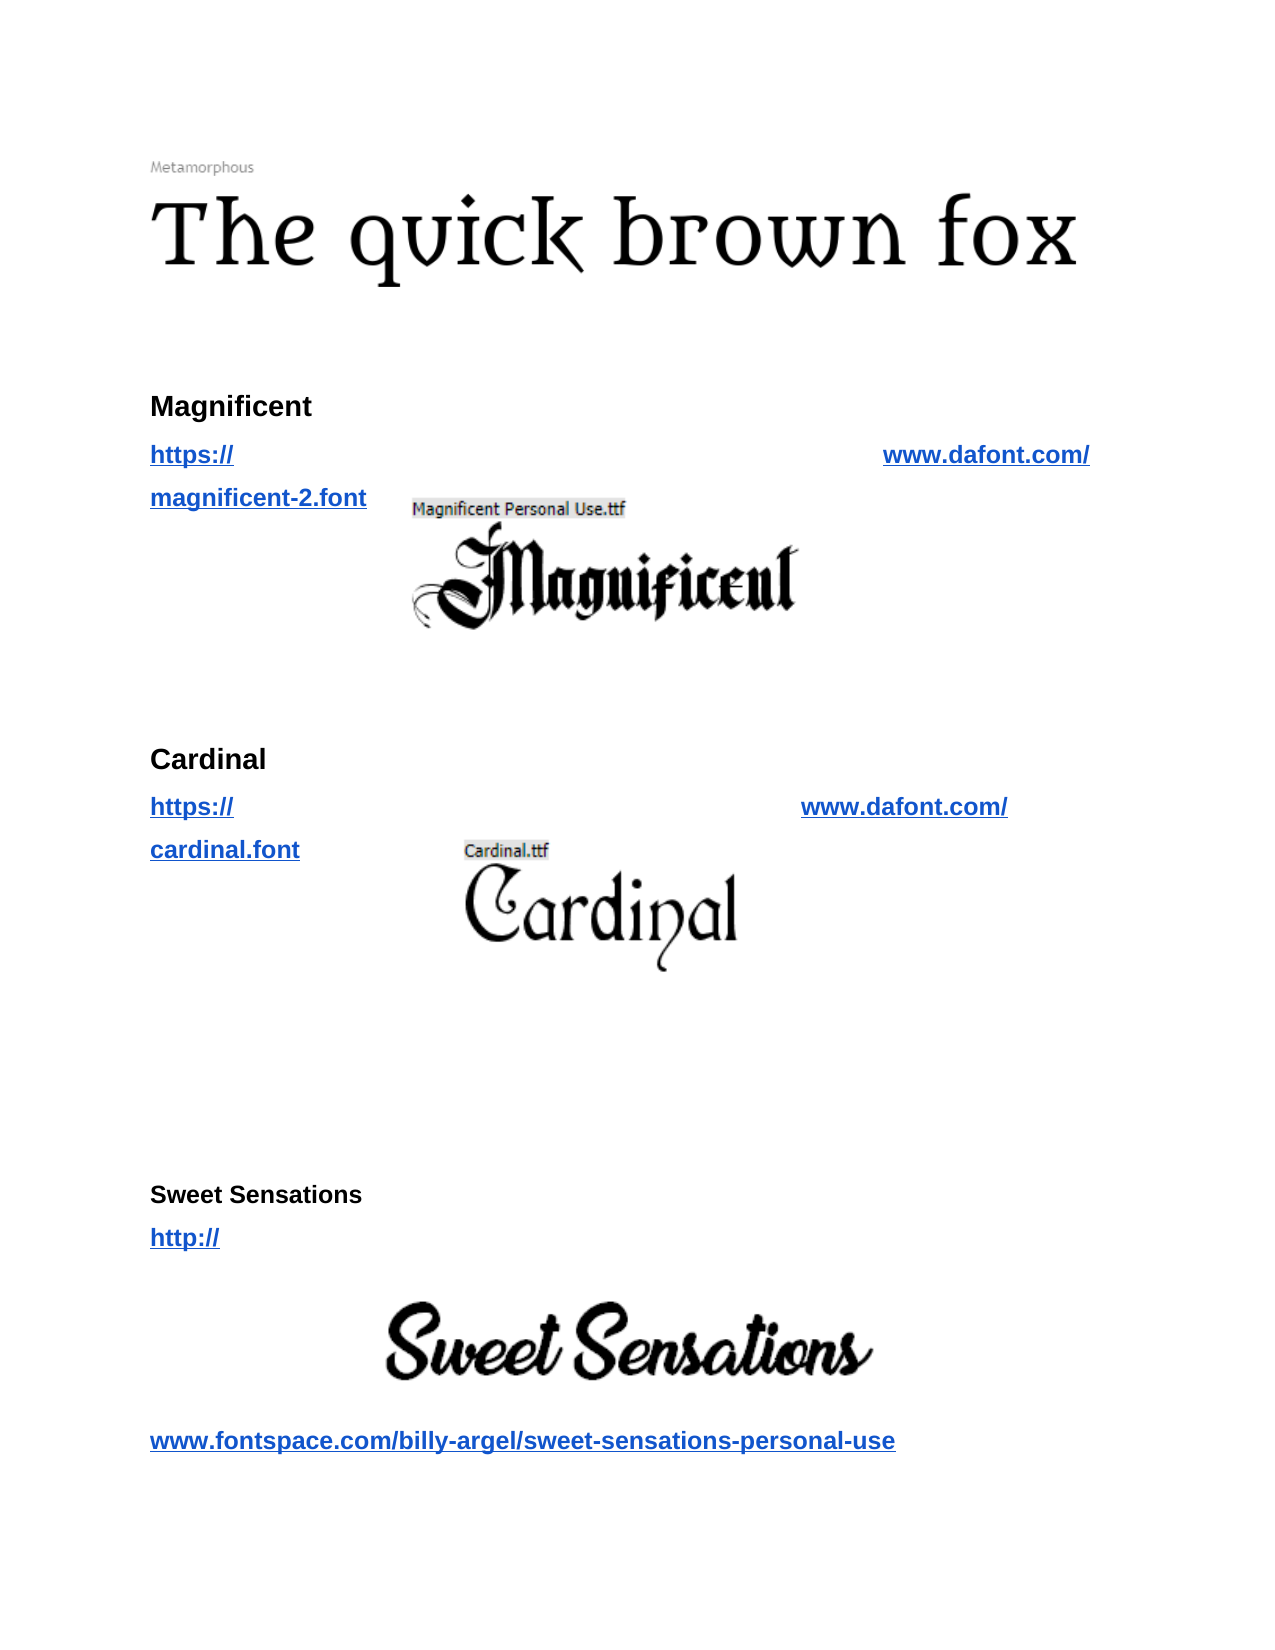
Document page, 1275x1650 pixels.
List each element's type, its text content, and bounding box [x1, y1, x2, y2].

text Magnificent [150, 389, 1125, 423]
picture [455, 829, 783, 986]
picture [144, 151, 1120, 304]
text Sweet Sensations [150, 1180, 1125, 1209]
picture [381, 1269, 886, 1407]
text Cardinal [150, 742, 1125, 775]
text https://www.dafont.com/magnificent-2.font [150, 440, 1125, 512]
text https://www.dafont.com/cardinal.font [150, 792, 1125, 864]
picture [403, 484, 864, 644]
